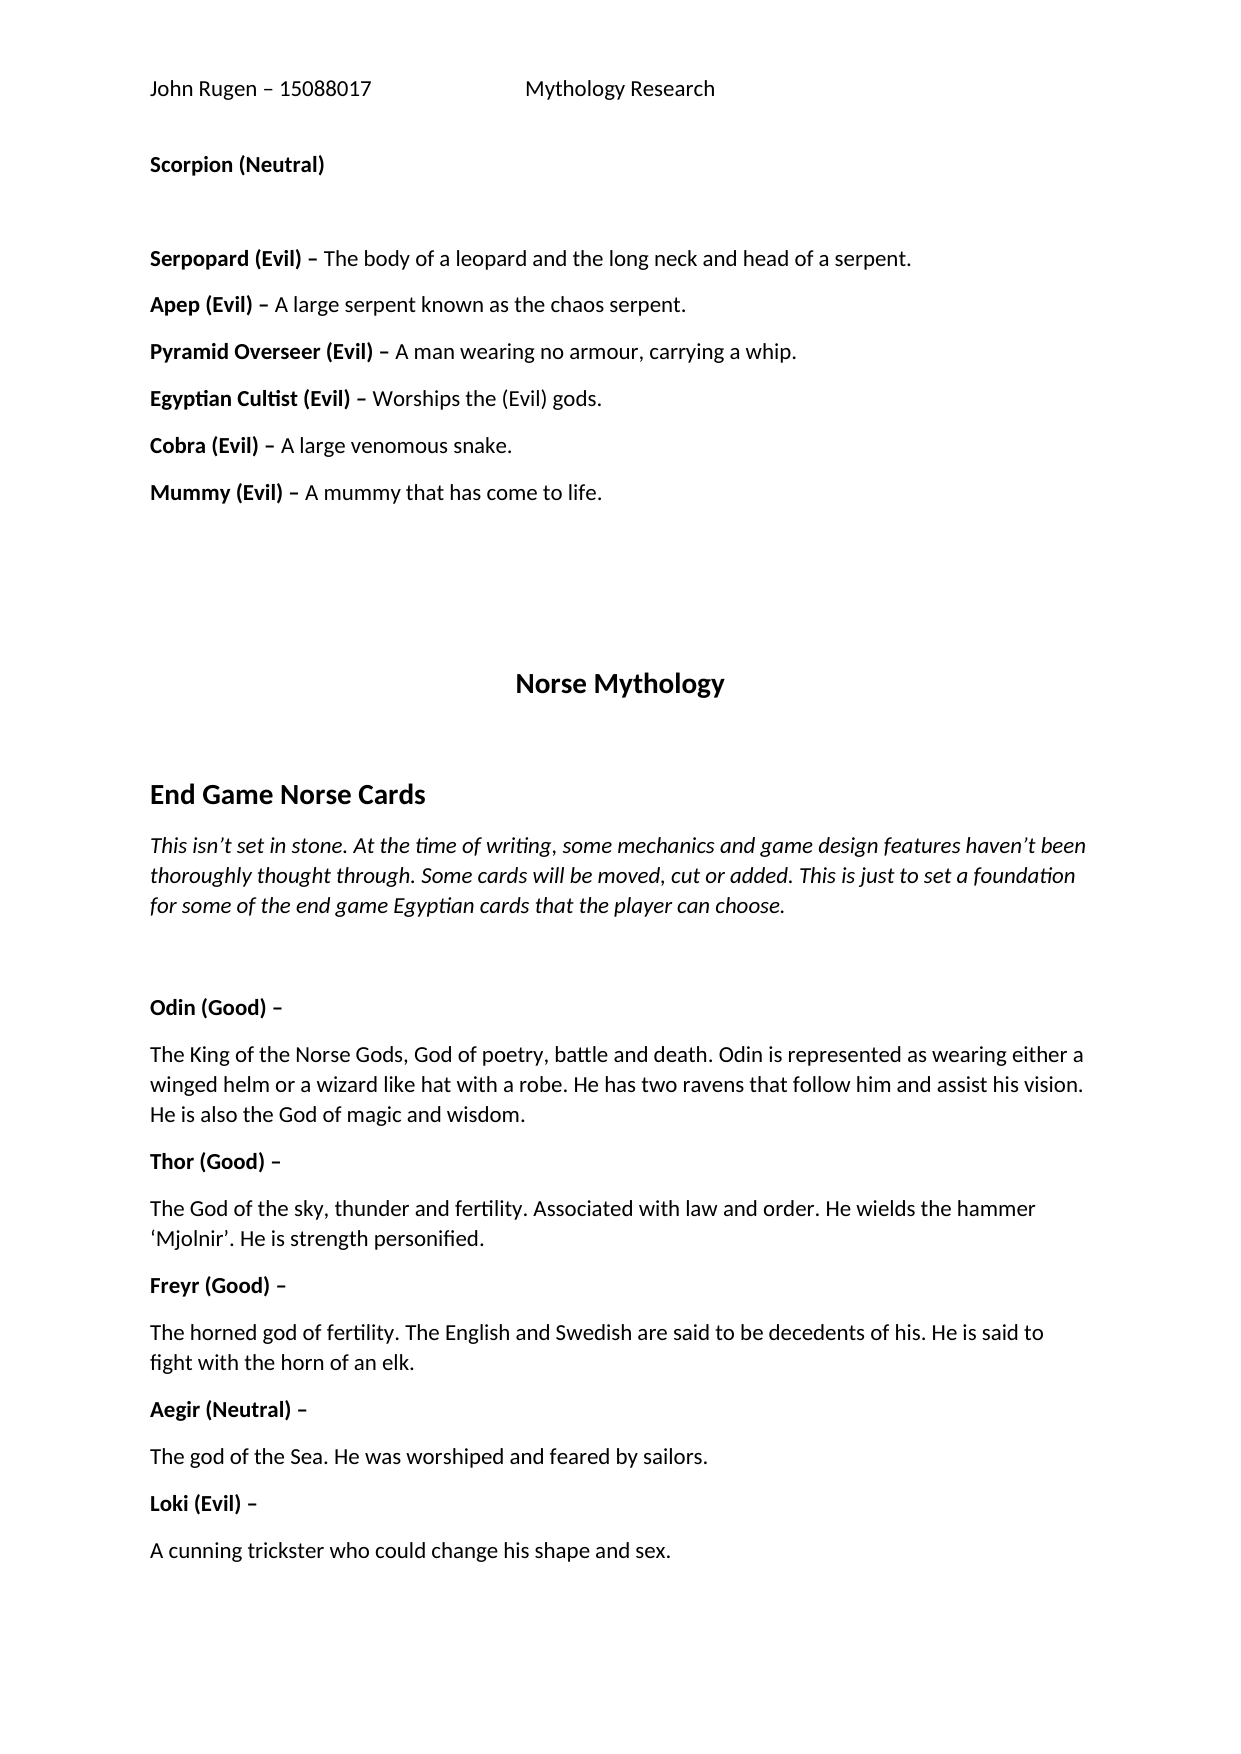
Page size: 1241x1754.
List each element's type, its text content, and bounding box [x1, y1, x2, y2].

text A cunning trickster who could change his shape and sex. [150, 1536, 1090, 1564]
text The King of the Norse Gods, God of poetry, battle and death. Odin is represented as wearing either a winged helm or a wizard like hat with a robe. He has two ravens that follow him and assist his vision. He is also the God of magic and wisdom. [150, 1040, 1090, 1129]
text Odin (Good) – [150, 993, 1090, 1021]
text Cobra (Evil) – A large venomous snake. [150, 431, 1090, 459]
text Aegir (Neutral) – [150, 1395, 1090, 1423]
text The horned god of fertility. The English and Swedish are said to be decedents of his. He is said to fight with the horn of an elk. [150, 1318, 1090, 1377]
text Pyramid Overseer (Evil) – A man wearing no armour, carrying a whip. [150, 337, 1090, 366]
text Freyr (Good) – [150, 1271, 1090, 1299]
text Loki (Evil) – [150, 1489, 1090, 1517]
text The God of the sky, thunder and fertility. Associated with law and order. He wields the hammer ‘Mjolnir’. He is strength personified. [150, 1194, 1090, 1253]
text Thor (Good) – [150, 1147, 1090, 1176]
text Scorpion (Neutral) [150, 150, 1090, 178]
text Serpopard (Evil) – The body of a leopard and the long neck and head of a serpent. [150, 244, 1090, 272]
text The god of the Sea. He was worshiped and feared by sailors. [150, 1442, 1090, 1470]
text This isn’t set in stone. At the time of writing, some mechanics and game design features haven’t been thoroughly thought through. Some cards will be moved, cut or added. This is just to set a foundation for some of the end game Egyptian cards that the player can choose. [150, 831, 1090, 919]
text Apep (Evil) – A large serpent known as the chaos serpent. [150, 291, 1090, 319]
text End Game Norse Cards [150, 776, 1090, 811]
text Norse Mythology [150, 666, 1090, 701]
text Egyptian Cultist (Evil) – Worships the (Evil) gods. [150, 384, 1090, 412]
text Mummy (Evil) – A mummy that has come to life. [150, 478, 1090, 506]
